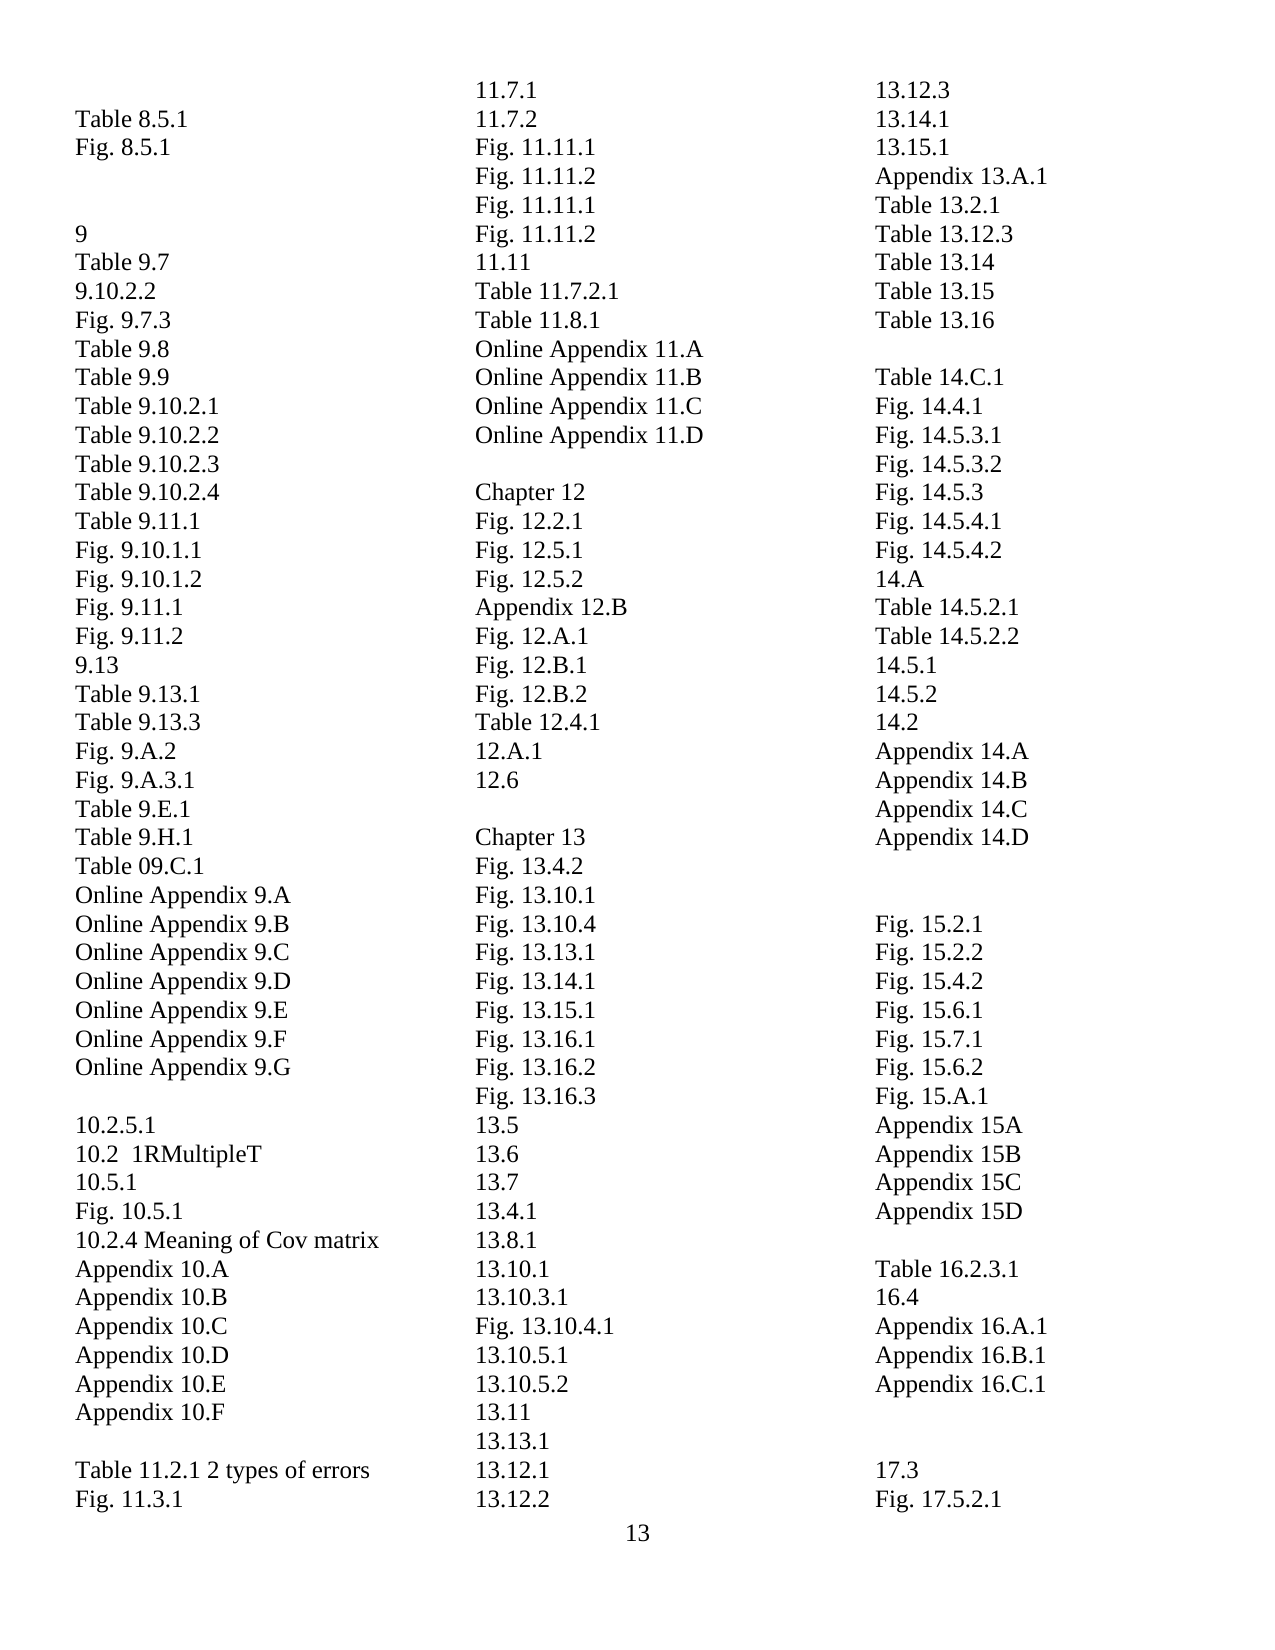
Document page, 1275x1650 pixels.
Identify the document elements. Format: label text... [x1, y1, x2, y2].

text 13.6 [475, 1139, 800, 1167]
text Appendix 13.A.1 [875, 161, 1200, 190]
text Online Appendix 11.B [475, 362, 800, 391]
text Fig. 15.6.1 [875, 995, 1200, 1024]
text Fig. 9.A.3.1 [75, 765, 400, 794]
text Table 13.2.1 [875, 190, 1200, 219]
text 10.2 1RMultipleT [75, 1139, 400, 1167]
text Fig. 13.10.4 [475, 909, 800, 937]
text 10.2.4 Meaning of Cov matrix [75, 1225, 400, 1254]
text Table 12.4.1 [475, 707, 800, 736]
text Appendix 16.A.1 [875, 1311, 1200, 1340]
text 13.12.1 [475, 1455, 800, 1484]
text 13.10.5.1 [475, 1340, 800, 1369]
text Fig. 14.5.3 [875, 477, 1200, 506]
text Online Appendix 9.B [75, 909, 400, 937]
text Table 9.H.1 [75, 822, 400, 851]
text Fig. 12.B.1 [475, 650, 800, 679]
text 13.5 [475, 1110, 800, 1139]
text Fig. 9.10.1.2 [75, 564, 400, 592]
text Appendix 14.A [875, 736, 1200, 765]
text Table 9.E.1 [75, 794, 400, 822]
text Fig. 10.5.1 [75, 1196, 400, 1225]
text 14.5.1 [875, 650, 1200, 679]
text 17.3 [875, 1455, 1200, 1484]
text Online Appendix 11.D [475, 420, 800, 449]
text 13.15.1 [875, 132, 1200, 161]
text Table 11.2.1 2 types of errors [75, 1455, 400, 1484]
text 9.13 [75, 650, 400, 679]
text Fig. 12.A.1 [475, 621, 800, 650]
text 11.7.1 [475, 75, 800, 104]
text Fig. 11.3.1 [75, 1484, 400, 1512]
text 13.13.1 [475, 1426, 800, 1455]
text Table 9.10.2.2 [75, 420, 400, 449]
text Table 16.2.3.1 [875, 1254, 1200, 1282]
text Fig. 9.11.1 [75, 592, 400, 621]
text Fig. 15.4.2 [875, 966, 1200, 995]
text Online Appendix 9.A [75, 880, 400, 909]
text Fig. 14.5.3.2 [875, 449, 1200, 477]
text Fig. 15.A.1 [875, 1081, 1200, 1110]
text Fig. 14.5.3.1 [875, 420, 1200, 449]
text Fig. 12.2.1 [475, 506, 800, 535]
text 12.A.1 [475, 736, 800, 765]
text Appendix 16.B.1 [875, 1340, 1200, 1369]
text Fig. 13.16.3 [475, 1081, 800, 1110]
text Fig. 11.11.2 [475, 219, 800, 247]
text Table 9.10.2.3 [75, 449, 400, 477]
text Table 9.9 [75, 362, 400, 391]
text Appendix 10.D [75, 1340, 400, 1369]
text Fig. 9.A.2 [75, 736, 400, 765]
text Fig. 14.4.1 [875, 391, 1200, 420]
text Online Appendix 9.D [75, 966, 400, 995]
text Table 13.14 [875, 247, 1200, 276]
text Online Appendix 11.A [475, 334, 800, 362]
text 12.6 [475, 765, 800, 794]
text Table 9.13.1 [75, 679, 400, 707]
text Appendix 14.B [875, 765, 1200, 794]
text Fig. 11.11.1 [475, 132, 800, 161]
text Fig. 13.16.2 [475, 1052, 800, 1081]
text Chapter 12 [475, 477, 800, 506]
text 13.14.1 [875, 104, 1200, 132]
text Fig. 11.11.2 [475, 161, 800, 190]
text Appendix 16.C.1 [875, 1369, 1200, 1397]
text Fig. 9.11.2 [75, 621, 400, 650]
text 14.5.2 [875, 679, 1200, 707]
text Appendix 10.B [75, 1282, 400, 1311]
text 9 [75, 219, 400, 247]
text Chapter 13 [475, 822, 800, 851]
text Fig. 14.5.4.2 [875, 535, 1200, 564]
text Table 14.5.2.1 [875, 592, 1200, 621]
text Table 9.10.2.1 [75, 391, 400, 420]
text Table 9.8 [75, 334, 400, 362]
text 13.7 [475, 1167, 800, 1196]
text Fig. 13.14.1 [475, 966, 800, 995]
text Appendix 15A [875, 1110, 1200, 1139]
text Fig. 15.2.1 [875, 909, 1200, 937]
text Online Appendix 9.G [75, 1052, 400, 1081]
text Fig. 15.6.2 [875, 1052, 1200, 1081]
text Appendix 15D [875, 1196, 1200, 1225]
text Appendix 14.D [875, 822, 1200, 851]
text Fig. 9.7.3 [75, 305, 400, 334]
text Fig. 13.10.1 [475, 880, 800, 909]
text Appendix 10.A [75, 1254, 400, 1282]
text Fig. 11.11.1 [475, 190, 800, 219]
text Online Appendix 9.E [75, 995, 400, 1024]
text Fig. 15.2.2 [875, 937, 1200, 966]
text Appendix 10.F [75, 1397, 400, 1426]
text Table 09.C.1 [75, 851, 400, 880]
text 14.A [875, 564, 1200, 592]
text Table 13.16 [875, 305, 1200, 334]
text Fig. 13.10.4.1 [475, 1311, 800, 1340]
text 13.10.1 [475, 1254, 800, 1282]
text 16.4 [875, 1282, 1200, 1311]
text 13.12.3 [875, 75, 1200, 104]
text Table 13.12.3 [875, 219, 1200, 247]
text 10.2.5.1 [75, 1110, 400, 1139]
text Table 9.10.2.4 [75, 477, 400, 506]
text 13.4.1 [475, 1196, 800, 1225]
text 14.2 [875, 707, 1200, 736]
text 13.8.1 [475, 1225, 800, 1254]
text 11.7.2 [475, 104, 800, 132]
text Table 8.5.1 [75, 104, 400, 132]
text 13.10.3.1 [475, 1282, 800, 1311]
text Appendix 15B [875, 1139, 1200, 1167]
text Online Appendix 9.F [75, 1024, 400, 1052]
text Fig. 13.16.1 [475, 1024, 800, 1052]
text Fig. 8.5.1 [75, 132, 400, 161]
text Fig. 17.5.2.1 [875, 1484, 1200, 1512]
text Fig. 9.10.1.1 [75, 535, 400, 564]
text Table 14.5.2.2 [875, 621, 1200, 650]
text 11.11 [475, 247, 800, 276]
text Fig. 13.4.2 [475, 851, 800, 880]
text Online Appendix 11.C [475, 391, 800, 420]
text 13.11 [475, 1397, 800, 1426]
text 13.10.5.2 [475, 1369, 800, 1397]
text Fig. 15.7.1 [875, 1024, 1200, 1052]
text Appendix 10.E [75, 1369, 400, 1397]
text Appendix 14.C [875, 794, 1200, 822]
text Fig. 13.15.1 [475, 995, 800, 1024]
text 9.10.2.2 [75, 276, 400, 305]
text Appendix 12.B [475, 592, 800, 621]
text Table 9.7 [75, 247, 400, 276]
text Table 9.13.3 [75, 707, 400, 736]
text Fig. 12.B.2 [475, 679, 800, 707]
text Table 9.11.1 [75, 506, 400, 535]
text Appendix 10.C [75, 1311, 400, 1340]
text Appendix 15C [875, 1167, 1200, 1196]
text Table 14.C.1 [875, 362, 1200, 391]
text Fig. 12.5.1 [475, 535, 800, 564]
text Fig. 12.5.2 [475, 564, 800, 592]
text 13.12.2 [475, 1484, 800, 1512]
text Online Appendix 9.C [75, 937, 400, 966]
text Table 11.8.1 [475, 305, 800, 334]
text Table 11.7.2.1 [475, 276, 800, 305]
text 10.5.1 [75, 1167, 400, 1196]
text Fig. 13.13.1 [475, 937, 800, 966]
text Table 13.15 [875, 276, 1200, 305]
text Fig. 14.5.4.1 [875, 506, 1200, 535]
